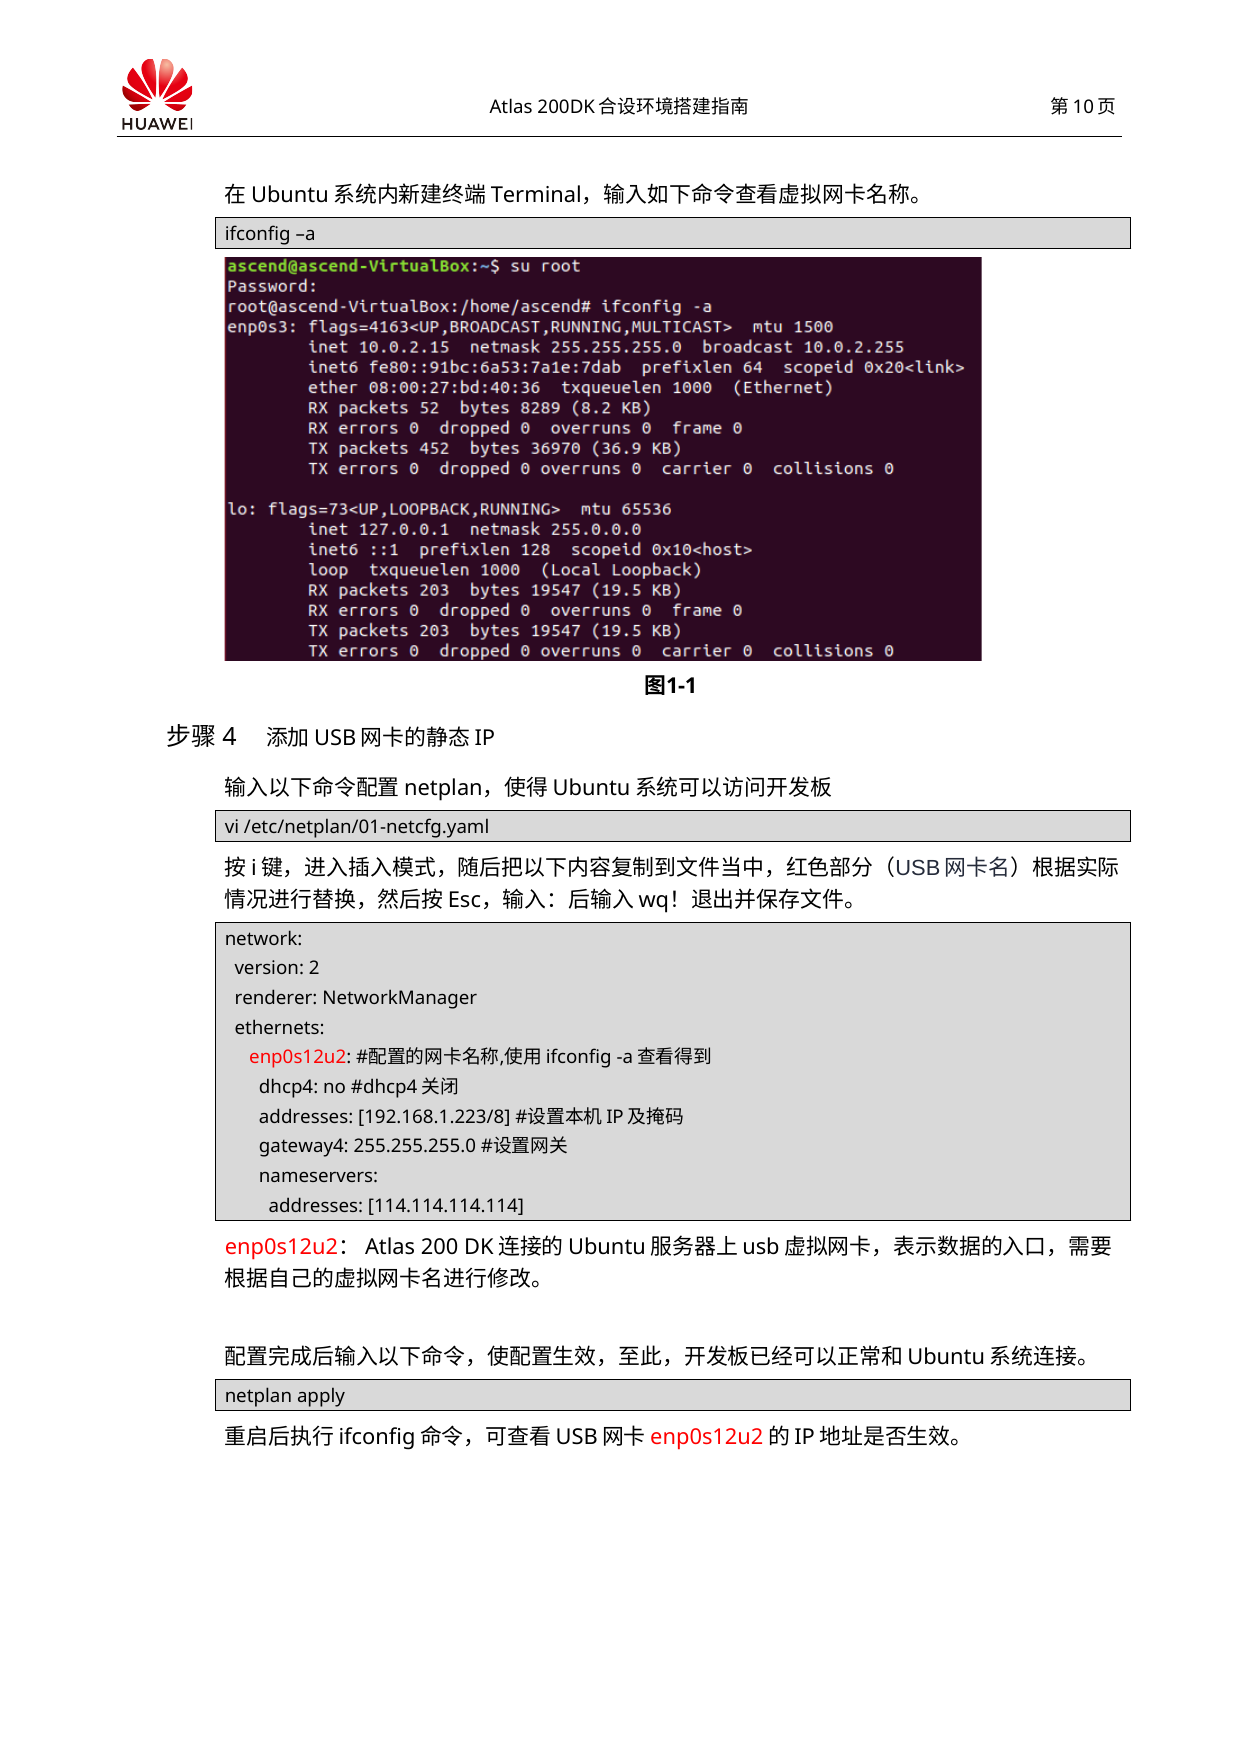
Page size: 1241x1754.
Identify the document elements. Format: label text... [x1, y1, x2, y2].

text network: [216, 923, 1130, 951]
text version: 2 [216, 952, 1130, 980]
picture [224, 257, 982, 661]
text addresses: [114.114.114.114] [216, 1189, 1130, 1220]
text 重启后执行ifconfig命令，可查看USB网卡enp0s12u2的IP地址是否生效。 [224, 1419, 1122, 1451]
text enp0s12u2： Atlas 200 DK连接的Ubuntu服务器上usb虚拟网卡，表示数据的入口，需要根据自己的虚拟网卡名进行修改。 [224, 1229, 1122, 1293]
text 输入以下命令配置netplan，使得Ubuntu系统可以访问开发板 [224, 770, 1122, 802]
text ethernets: [216, 1011, 1130, 1039]
text 按i键，进入插入模式，随后把以下内容复制到文件当中，红色部分（USB网卡名）根据实际情况进行替换，然后按Esc，输入：后输入wq！退出并保存文件。 [224, 850, 1122, 913]
text enp0s12u2: #配置的网卡名称,使用ifconfig -a查看得到 [216, 1041, 1130, 1069]
picture [122, 59, 193, 130]
text gateway4: 255.255.255.0 #设置网关 [216, 1130, 1130, 1158]
text netplan apply [216, 1380, 1130, 1410]
text nameservers: [216, 1159, 1130, 1188]
text renderer: NetworkManager [216, 981, 1130, 1010]
text 添加USB网卡的静态IP [236, 717, 1122, 753]
text vi /etc/netplan/01-netcfg.yaml [216, 811, 1130, 841]
text 配置完成后输入以下命令，使配置生效，至此，开发板已经可以正常和Ubuntu系统连接。 [224, 1339, 1122, 1371]
text addresses: [192.168.1.223/8] #设置本机IP及掩码 [216, 1100, 1130, 1129]
text 在Ubuntu系统内新建终端Terminal，输入如下命令查看虚拟网卡名称。 [224, 177, 1122, 209]
text ifconfig –a [216, 218, 1130, 248]
text dhcp4: no #dhcp4关闭 [216, 1070, 1130, 1099]
